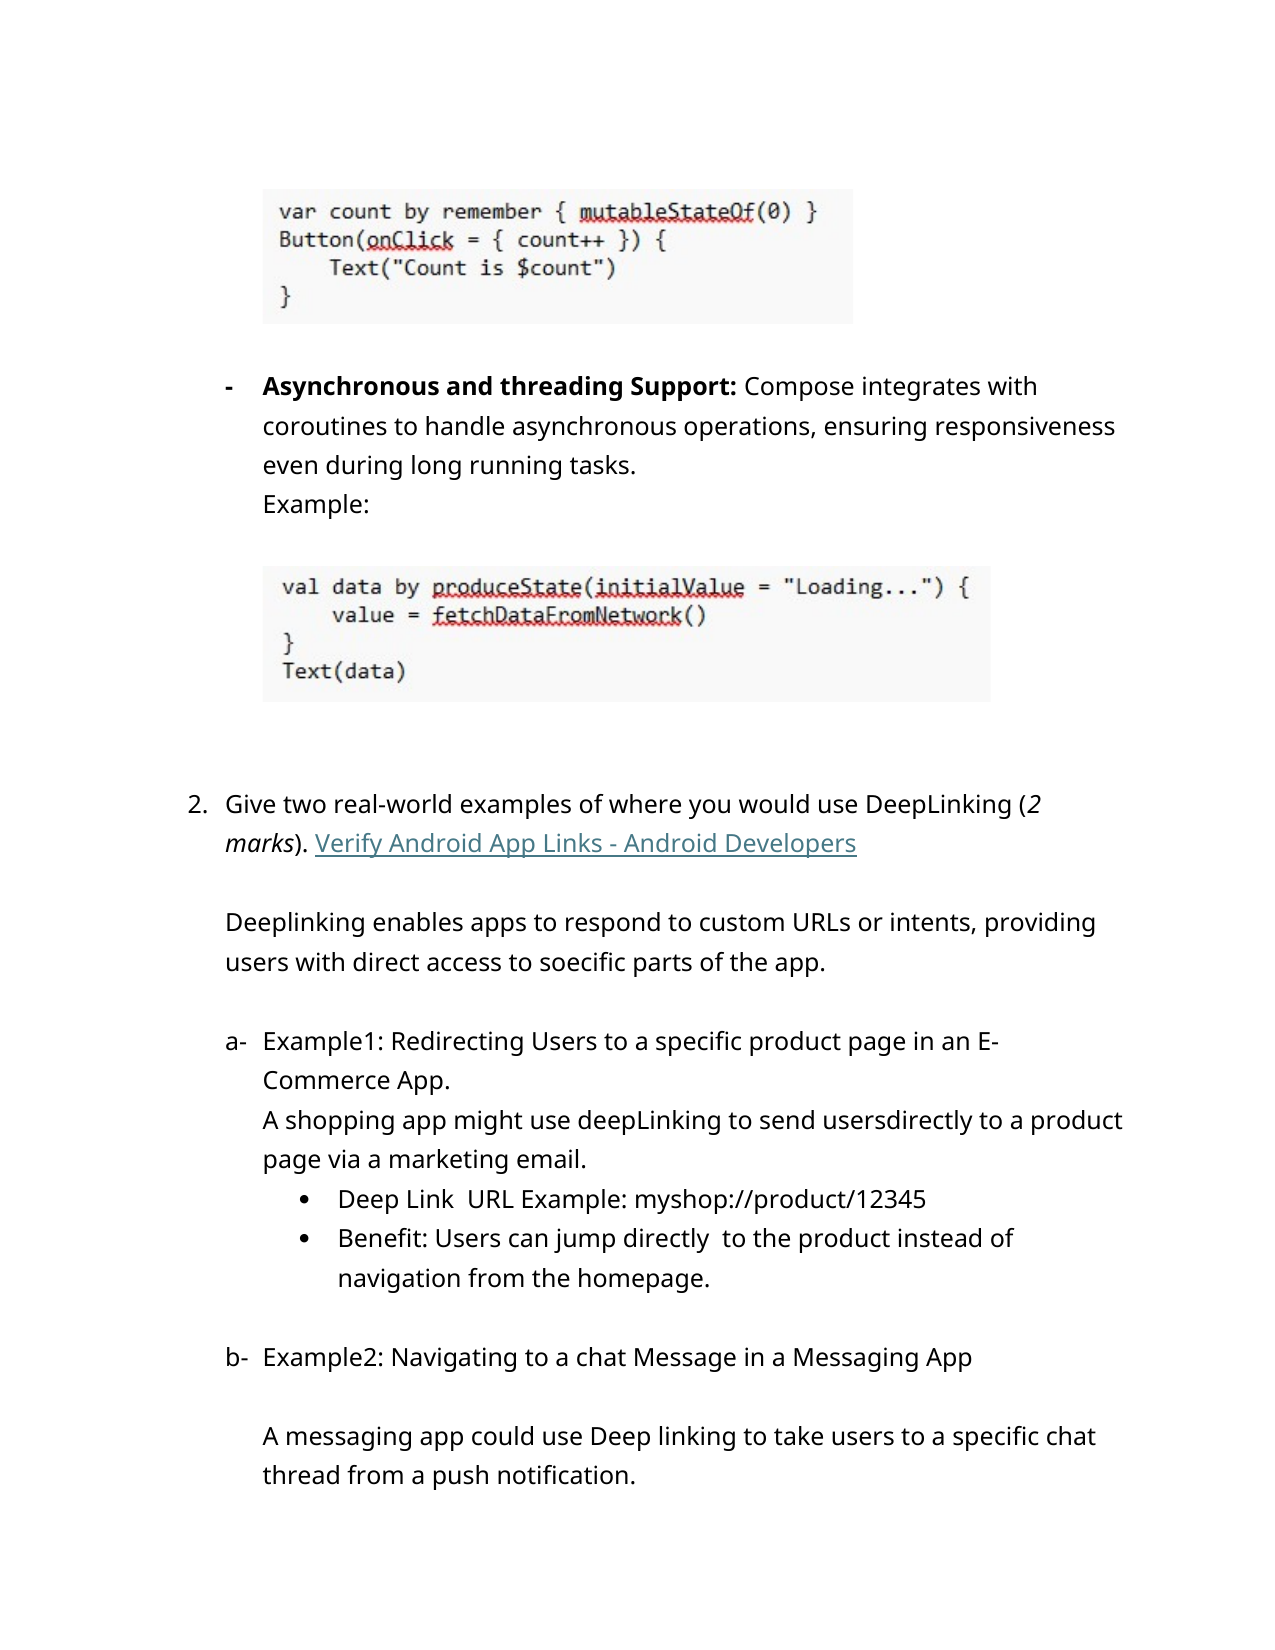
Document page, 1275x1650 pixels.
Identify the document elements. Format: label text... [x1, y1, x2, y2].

list A messaging app could use Deep linking to take users to a specific chat thread from a push notification. [262, 1418, 1125, 1492]
list Benefit: Users can jump directly to the product instead of navigation from the homepage. [300, 1221, 1125, 1294]
list Asynchronous and threading Support: Compose integrates with coroutines to handle asynchronous operations, ensuring responsiveness even during long running tasks. [225, 369, 1125, 482]
picture [262, 566, 991, 702]
list Deeplinking enables apps to respond to custom URLs or intents, providing users with direct access to soecific parts of the app. [225, 905, 1125, 978]
list Example1: Redirecting Users to a specific product page in an E-Commerce App. [225, 1023, 1125, 1097]
picture [262, 189, 854, 324]
list Deep Link URL Example: myshop://product/12345 [300, 1181, 1125, 1215]
list A shopping app might use deepLinking to send usersdirectly to a product page via a marketing email. [262, 1102, 1125, 1176]
list Example2: Navigating to a chat Message in a Messaging App [225, 1339, 1125, 1373]
list Give two real-world examples of where you would use DeepLinking (2 marks). Verify Android App Links - Android Developers [187, 786, 1125, 860]
list Example: [262, 487, 1125, 521]
